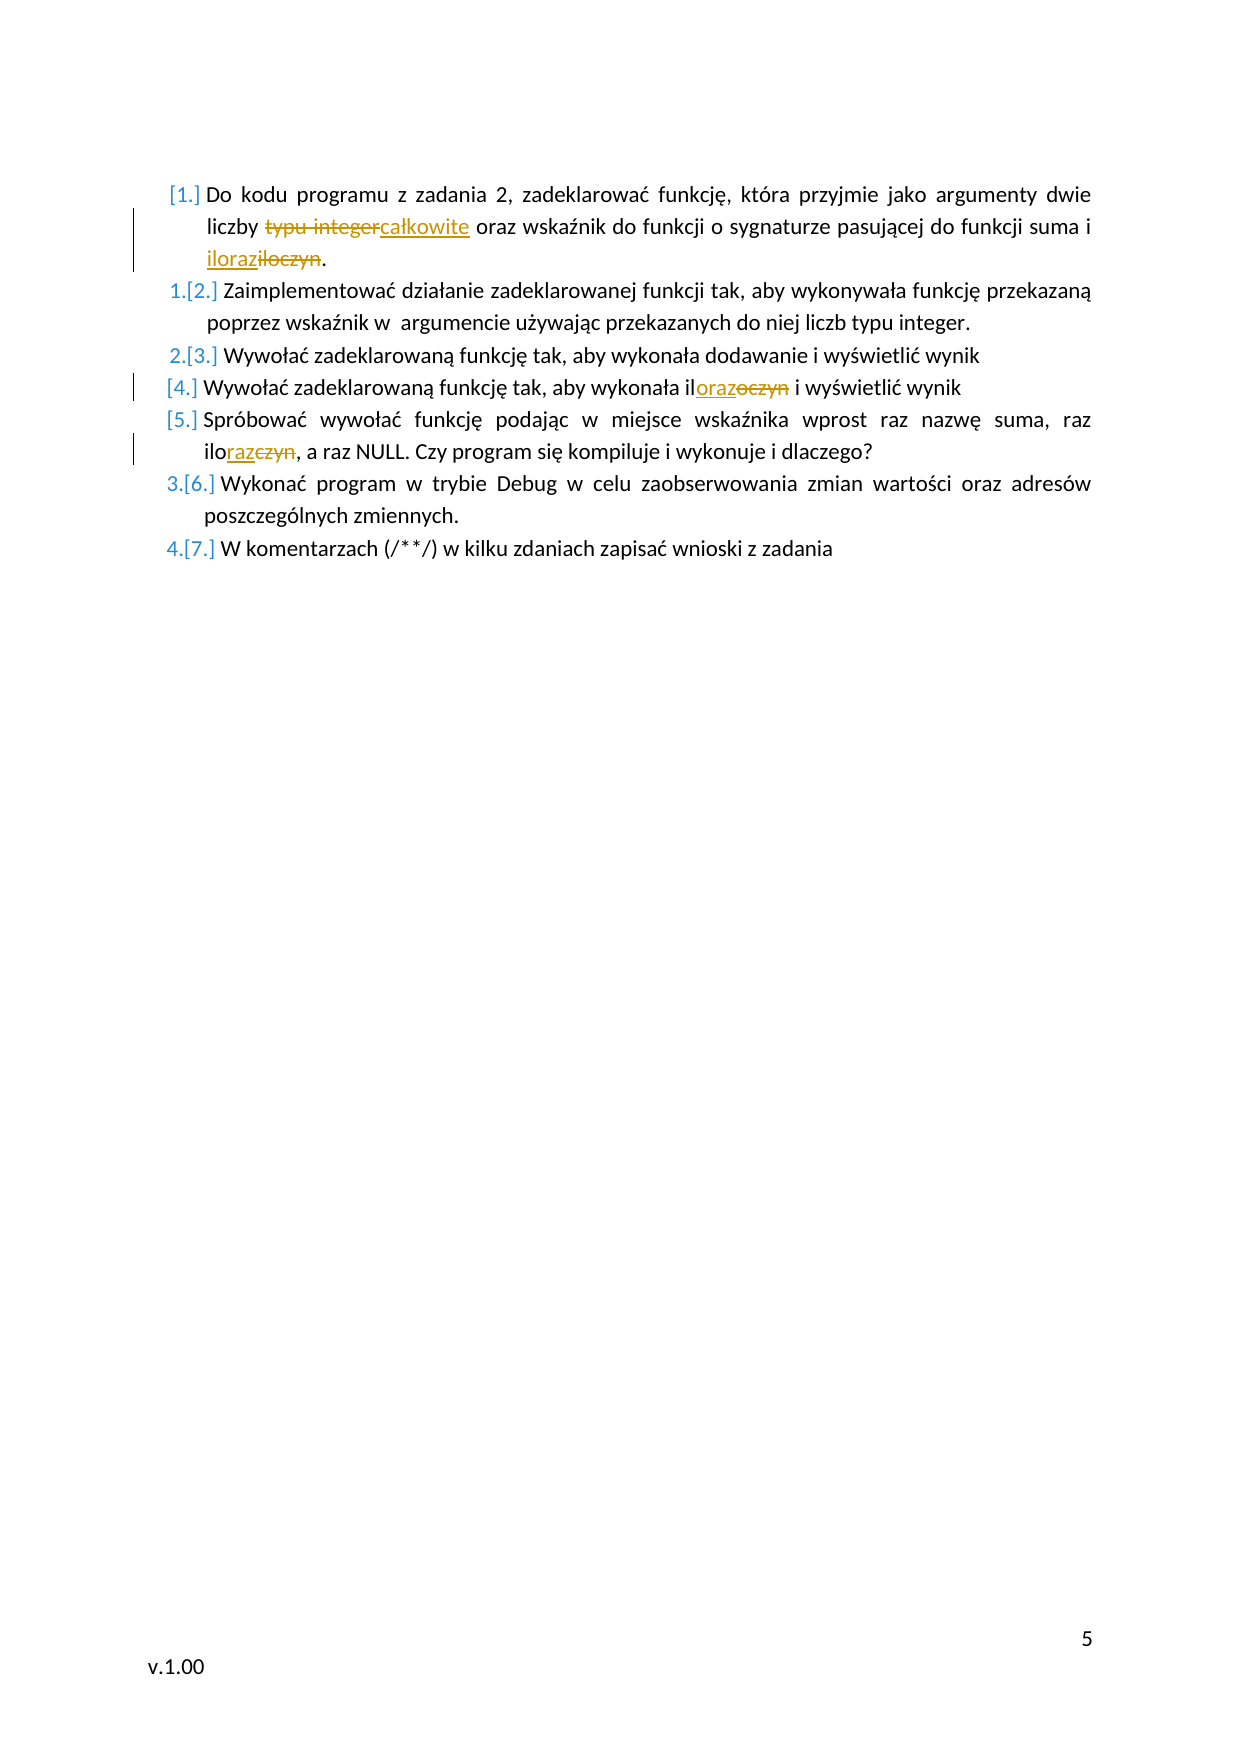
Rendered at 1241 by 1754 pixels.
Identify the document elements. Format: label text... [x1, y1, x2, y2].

list Wywołać zadeklarowaną funkcję tak, aby wykonała il i wyświetlić wynik [166, 373, 1093, 401]
list W komentarzach (/**/) w kilku zdaniach zapisać wnioski z zadania [166, 534, 1093, 562]
list Spróbować wywołać funkcję podając w miejsce wskaźnika wprost raz nazwę suma, raz ilo, a raz NULL. Czy program się kompiluje i wykonuje i dlaczego? [166, 405, 1093, 465]
list Do kodu programu z zadania 2, zadeklarować funkcję, która przyjmie jako argumenty dwie liczby oraz wskaźnik do funkcji o sygnaturze pasującej do funkcji suma i . [169, 180, 1093, 272]
list Wykonać program w trybie Debug w celu zaobserwowania zmian wartości oraz adresów poszczególnych zmiennych. [166, 469, 1093, 530]
list Zaimplementować działanie zadeklarowanej funkcji tak, aby wykonywała funkcję przekazaną poprzez wskaźnik w argumencie używając przekazanych do niej liczb typu integer. [169, 276, 1093, 337]
list Wywołać zadeklarowaną funkcję tak, aby wykonała dodawanie i wyświetlić wynik [169, 341, 1093, 369]
